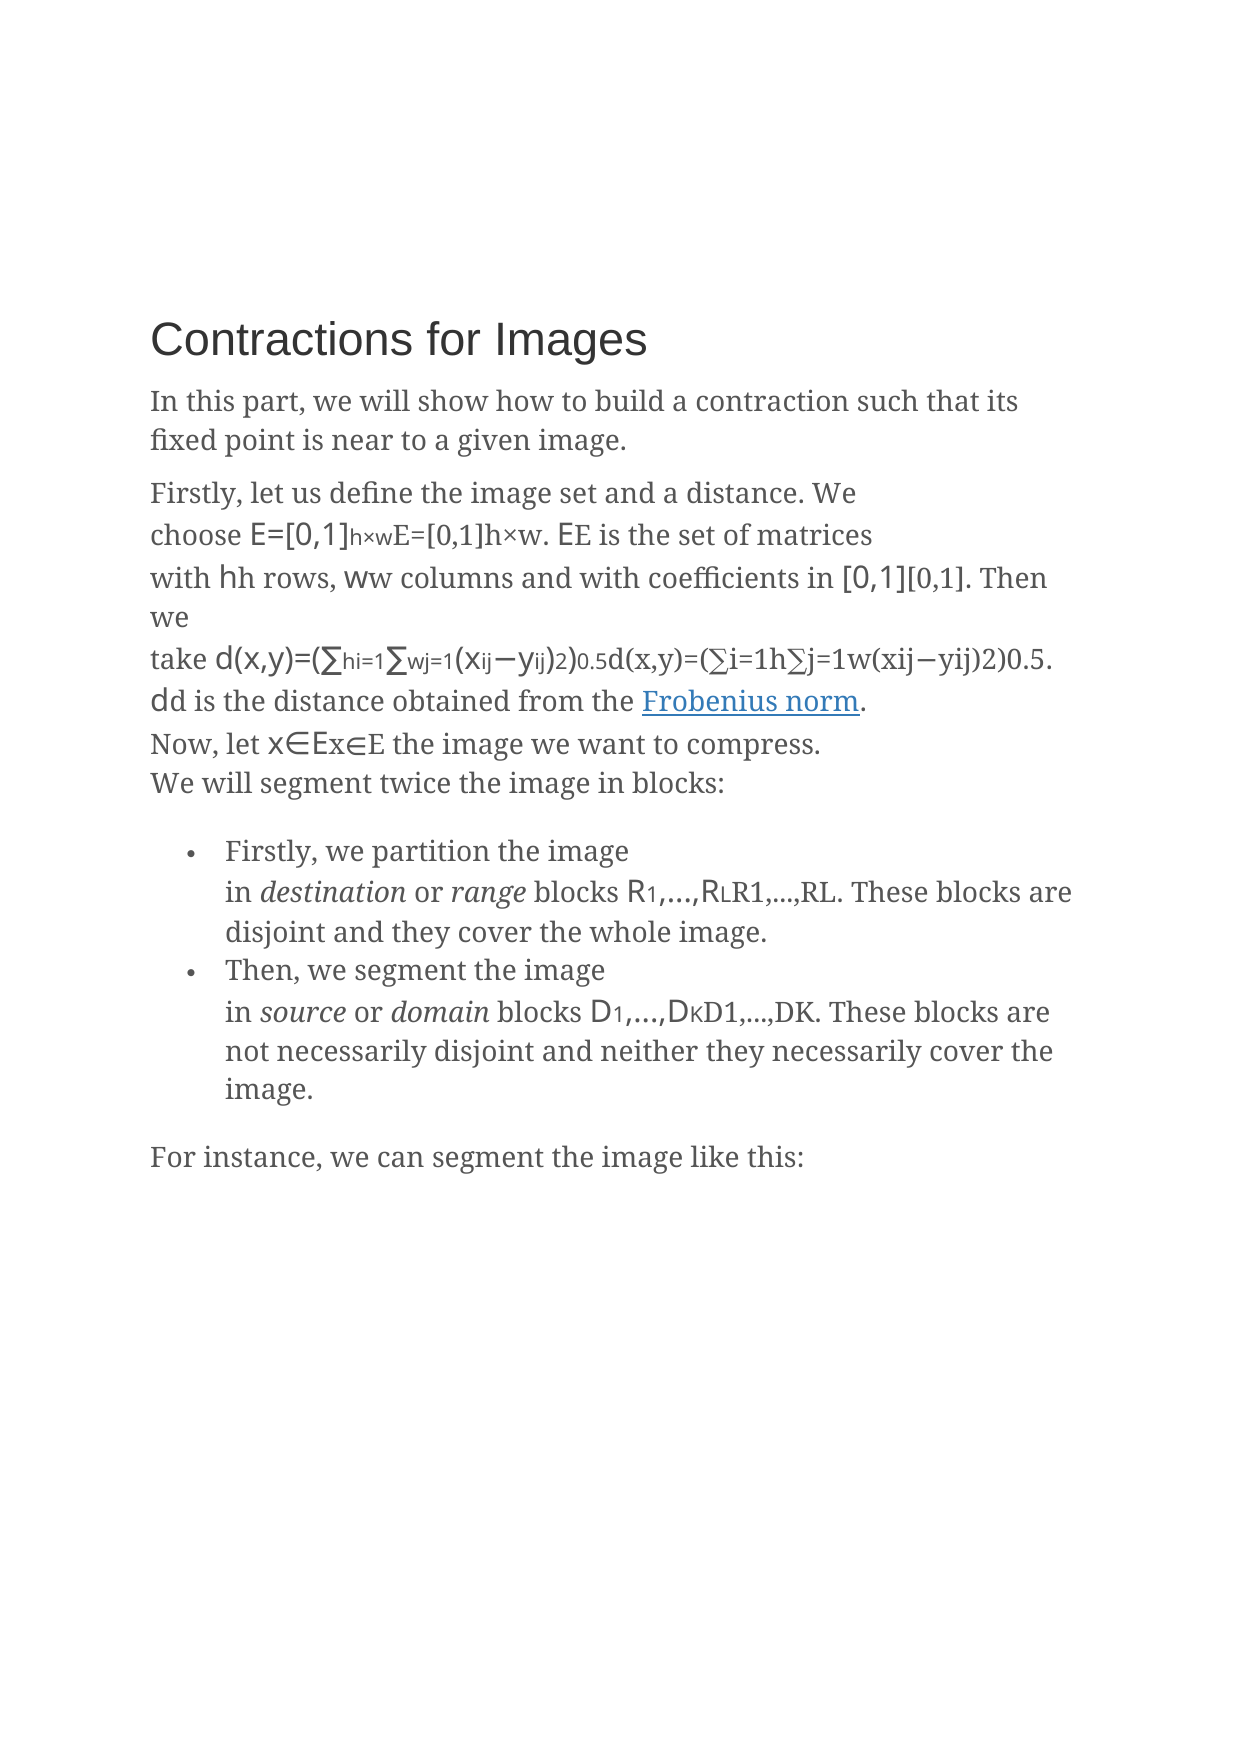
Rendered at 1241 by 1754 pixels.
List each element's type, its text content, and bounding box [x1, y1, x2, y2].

list Then, we segment the image in source or domain blocks D1,...,DKD1,...,DK. These blocks are not necessarily disjoint and neither they necessarily cover the image. [187, 950, 1090, 1108]
text Firstly, let us define the image set and a distance. We choose E=[0,1]h×wE=[0,1]h×w. EE is the set of matrices with hh rows, ww columns and with coefficients in [0,1][0,1]. Then we take d(x,y)=(∑hi=1∑wj=1(xij−yij)2)0.5d(x,y)=(∑i=1h∑j=1w(xij−yij)2)0.5. dd is the distance obtained from the Frobenius norm. [150, 474, 1090, 721]
text Contractions for Images [150, 312, 1090, 366]
list Firstly, we partition the image in destination or range blocks R1,...,RLR1,...,RL. These blocks are disjoint and they cover the whole image. [187, 831, 1090, 950]
text We will segment twice the image in blocks: [150, 763, 1090, 802]
text Now, let x∈Ex∈E the image we want to compress. [150, 721, 1090, 763]
text For instance, we can segment the image like this: [150, 1137, 1090, 1175]
text In this part, we will show how to build a contraction such that its fixed point is near to a given image. [150, 381, 1090, 458]
